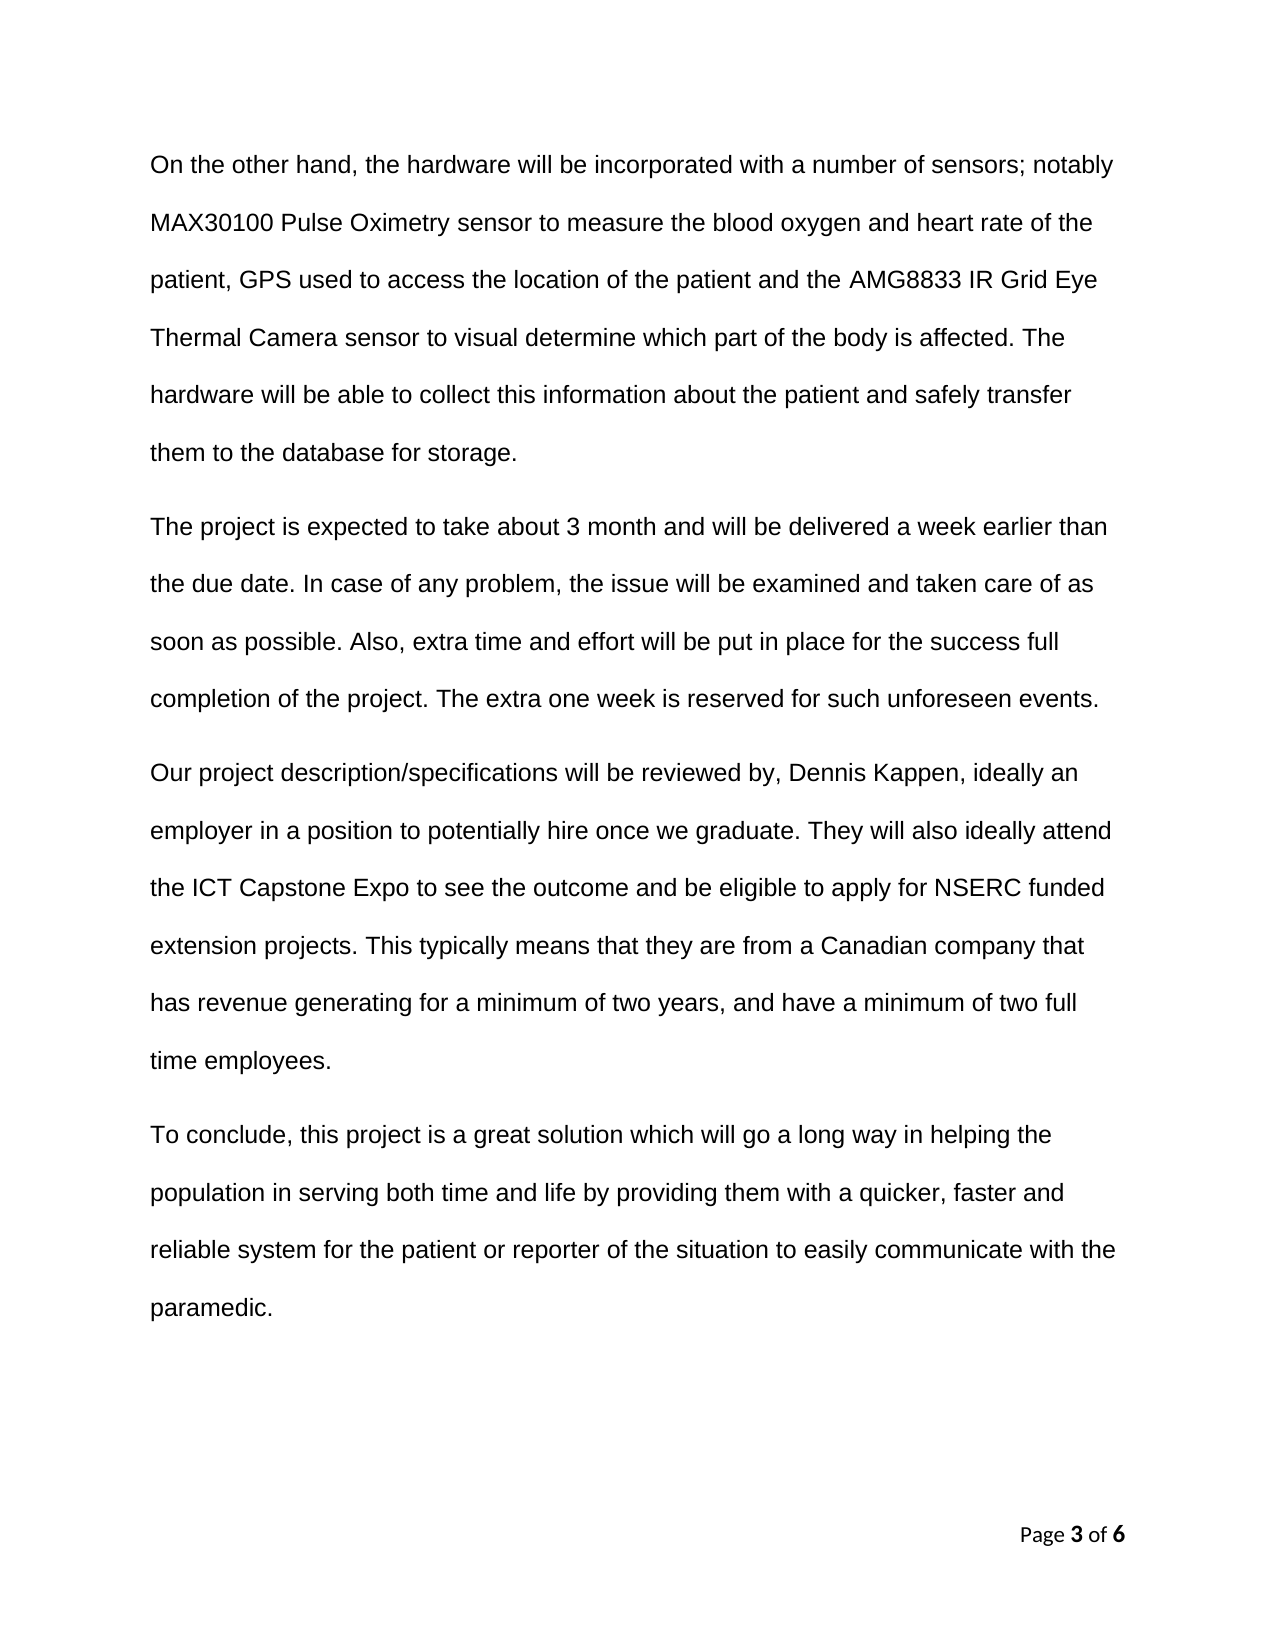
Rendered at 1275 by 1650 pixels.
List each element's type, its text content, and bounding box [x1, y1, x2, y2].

text Our project description/specifications will be reviewed by, Dennis Kappen, ideally an employer in a position to potentially hire once we graduate. They will also ideally attend the ICT Capstone Expo to see the outcome and be eligible to apply for NSERC funded extension projects. This typically means that they are from a Canadian company that has revenue generating for a minimum of two years, and have a minimum of two full time employees. [150, 758, 1125, 1074]
text The project is expected to take about 3 month and will be delivered a week earlier than the due date. In case of any problem, the issue will be examined and taken care of as soon as possible. Also, extra time and effort will be put in place for the success full completion of the project. The extra one week is reserved for such unforeseen events. [150, 512, 1125, 713]
text To conclude, this project is a great solution which will go a long way in helping the population in serving both time and life by providing them with a quicker, faster and reliable system for the patient or reporter of the situation to easily communicate with the paramedic. [150, 1120, 1125, 1321]
text On the other hand, the hardware will be incorporated with a number of sensors; notably MAX30100 Pulse Oximetry sensor to measure the blood oxygen and heart rate of the patient, GPS used to access the location of the patient and the AMG8833 IR Grid Eye Thermal Camera sensor to visual determine which part of the body is affected. The hardware will be able to collect this information about the patient and safely transfer them to the database for storage. [150, 150, 1125, 466]
